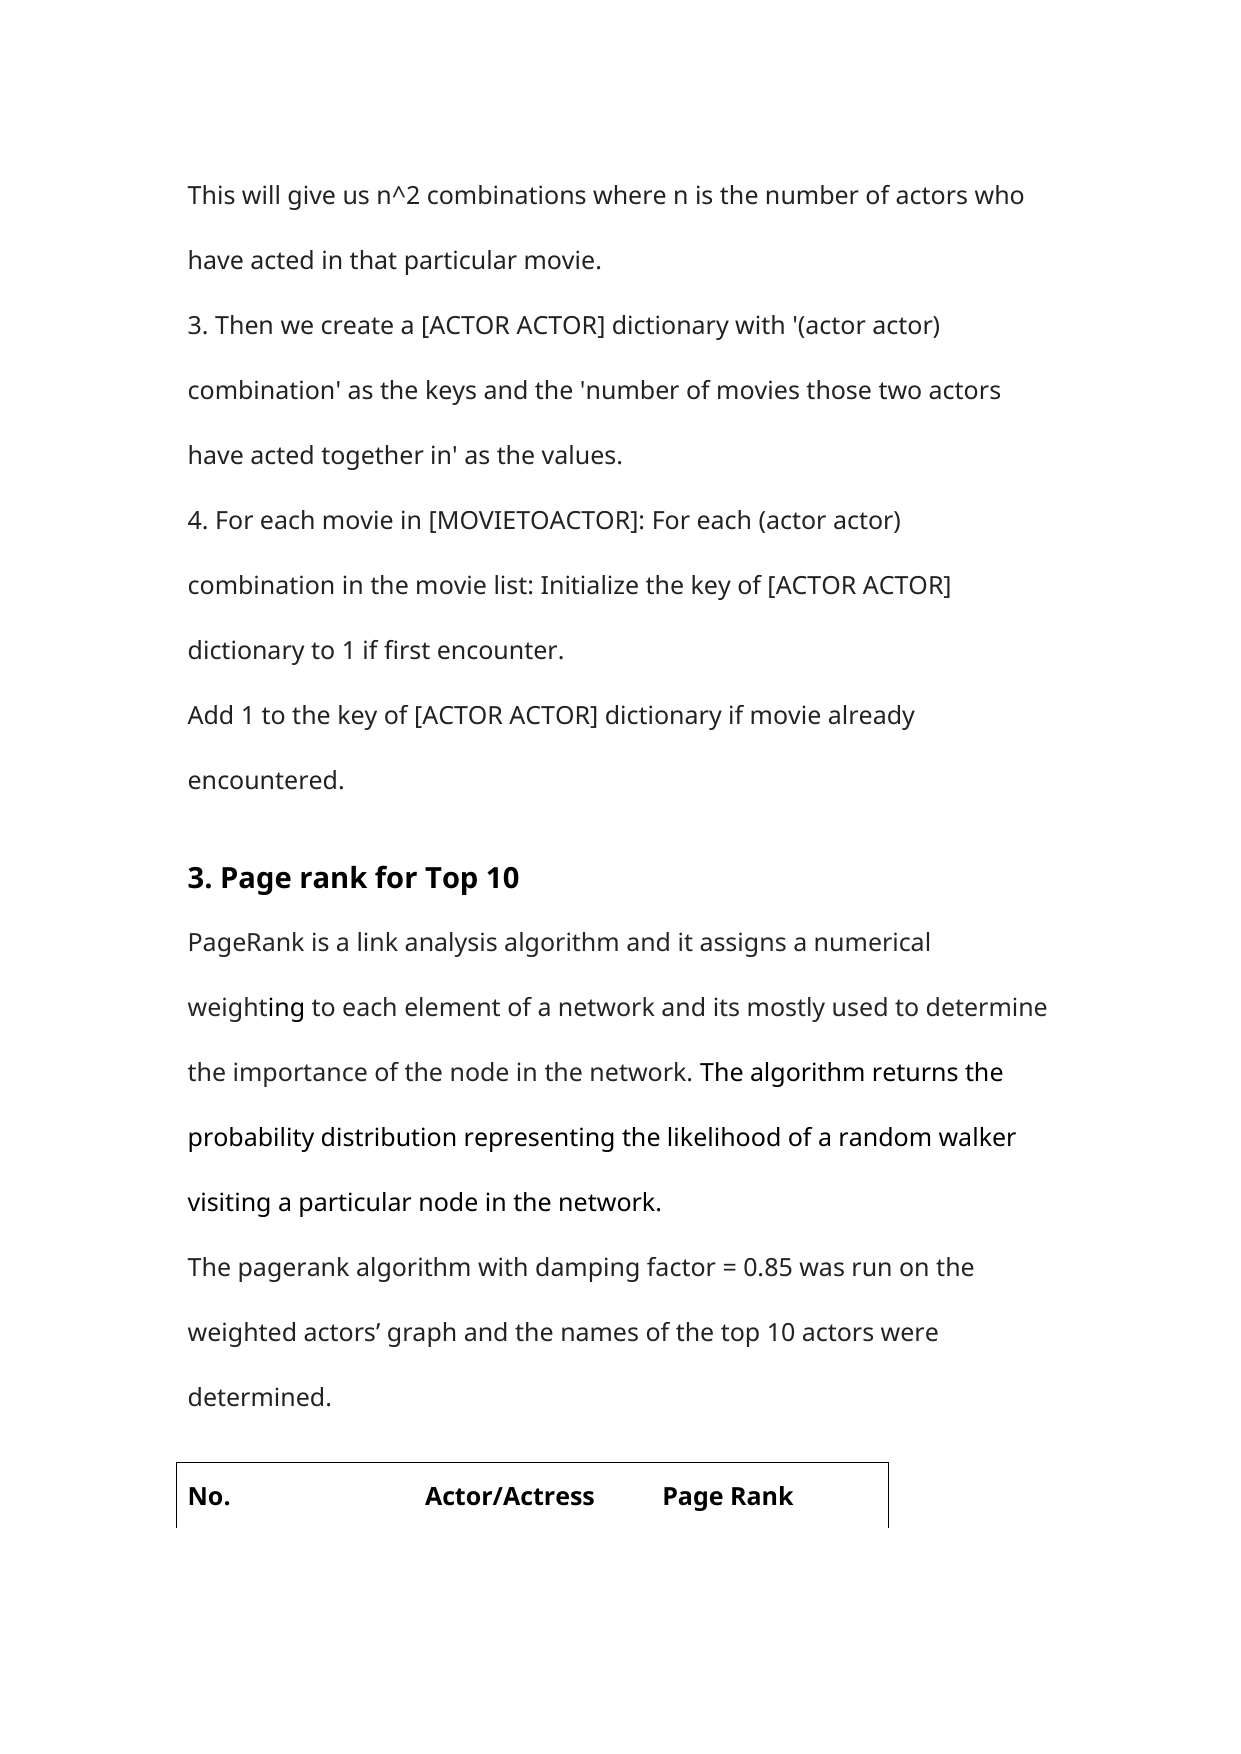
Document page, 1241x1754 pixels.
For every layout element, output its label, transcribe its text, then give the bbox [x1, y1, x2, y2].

table_header Actor/Actress [414, 1463, 651, 1528]
table_header Page Rank [651, 1463, 888, 1528]
table_header No. [177, 1463, 413, 1528]
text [187, 162, 1053, 292]
text 3. Then we create a [ACTOR ACTOR] dictionary with '(actor actor) combination' as the keys and the 'number of movies those two actors have acted together in' as the values. [187, 292, 1053, 487]
text PageRank is a link analysis algorithm and it assigns a numerical weighting to each element of a network and its mostly used to determine the importance of the node in the network. The algorithm returns the probability distribution representing the likelihood of a random walker visiting a particular node in the network. [187, 909, 1053, 1234]
text 4. For each movie in [MOVIETOACTOR]: For each (actor actor) combination in the movie list: Initialize the key of [ACTOR ACTOR] dictionary to 1 if first encounter. [187, 487, 1053, 682]
text 3. Page rank for Top 10 [187, 844, 1053, 909]
text Add 1 to the key of [ACTOR ACTOR] dictionary if movie already encountered. [187, 682, 1053, 812]
text The pagerank algorithm with damping factor = 0.85 was run on the weighted actors’ graph and the names of the top 10 actors were determined. [187, 1234, 1053, 1429]
